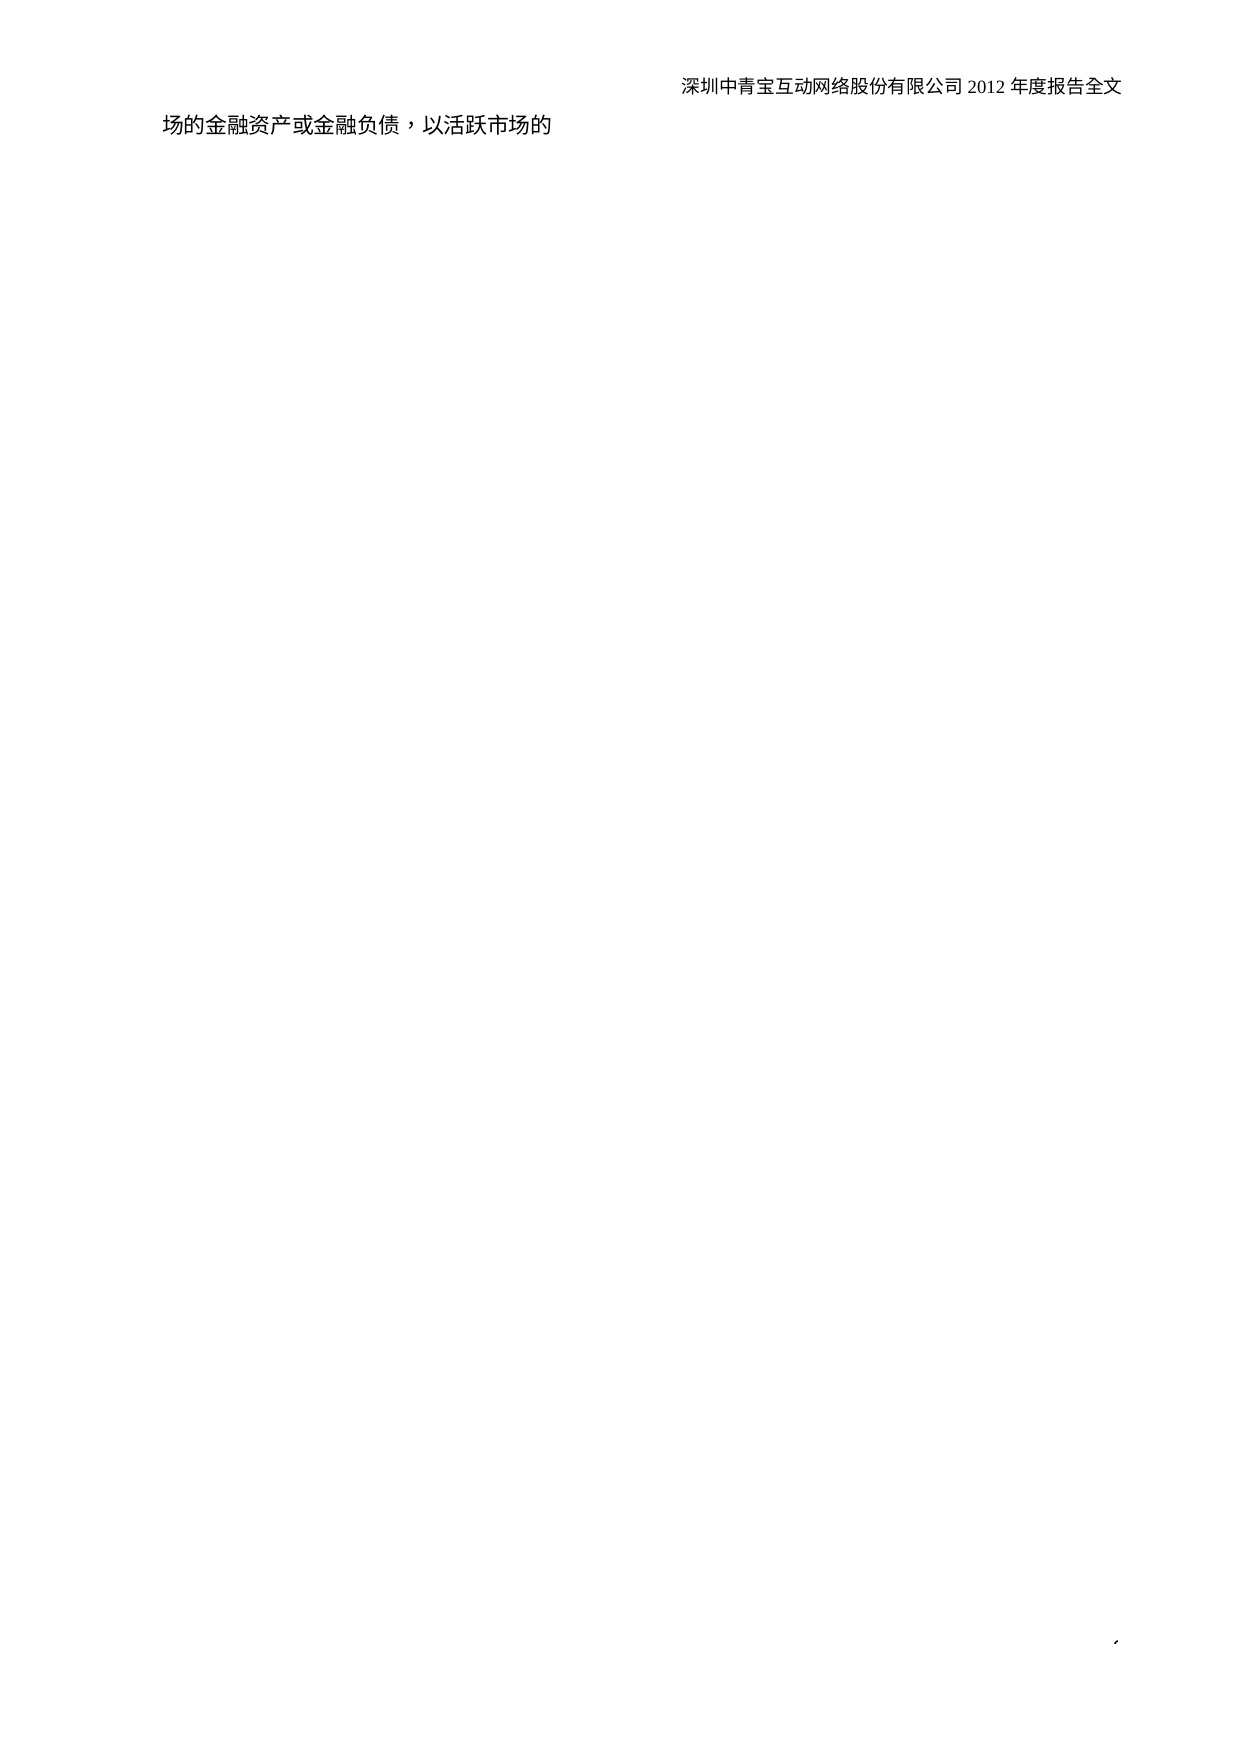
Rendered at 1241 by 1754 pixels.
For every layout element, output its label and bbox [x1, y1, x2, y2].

text [118, 110, 1138, 140]
